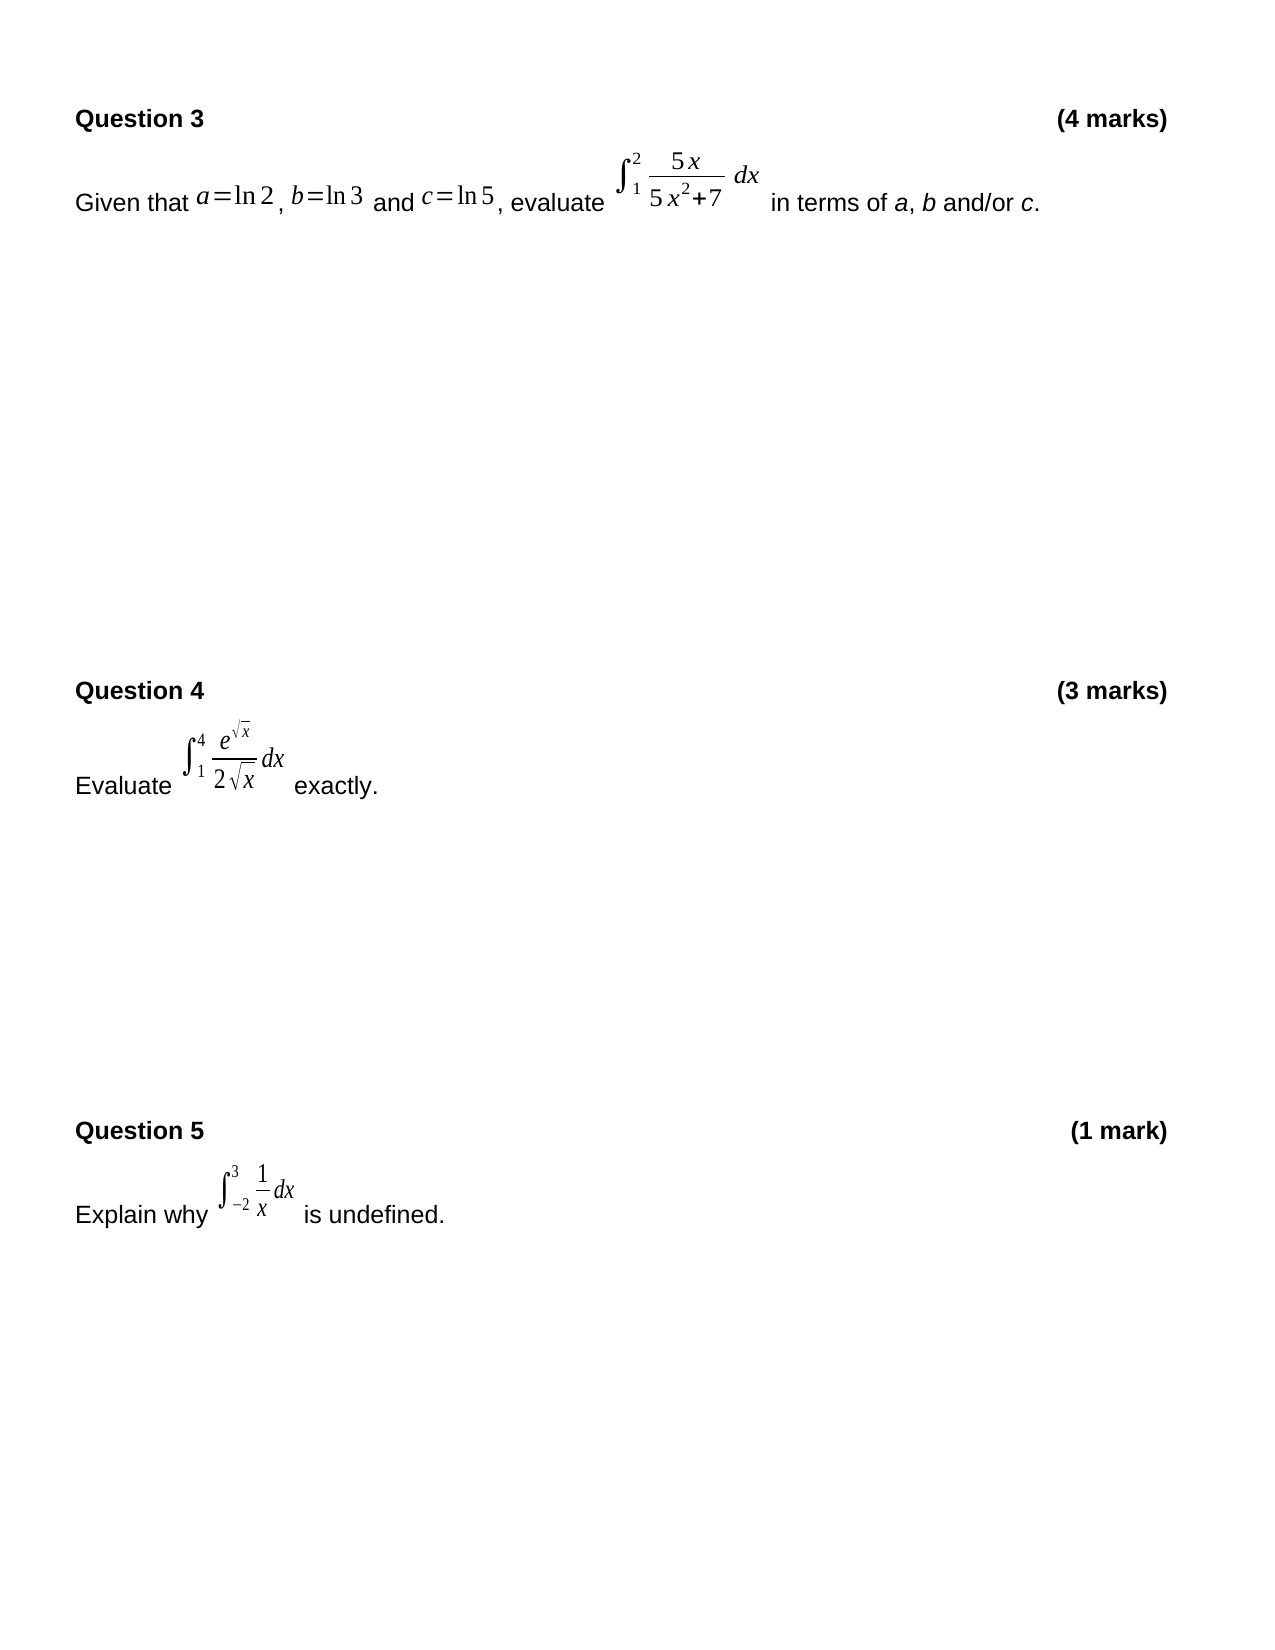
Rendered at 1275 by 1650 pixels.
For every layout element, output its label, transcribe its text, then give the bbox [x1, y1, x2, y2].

text Question 5 (1 mark) [75, 1116, 1200, 1145]
text Explain why is undefined. [75, 1159, 1200, 1228]
text Question 4 (3 marks) [75, 676, 1200, 705]
text Question 3 (4 marks) [75, 104, 1200, 132]
text Evaluate exactly. [75, 719, 1200, 800]
text Given that , and , evaluate in terms of a, b and/or c. [75, 147, 1200, 216]
